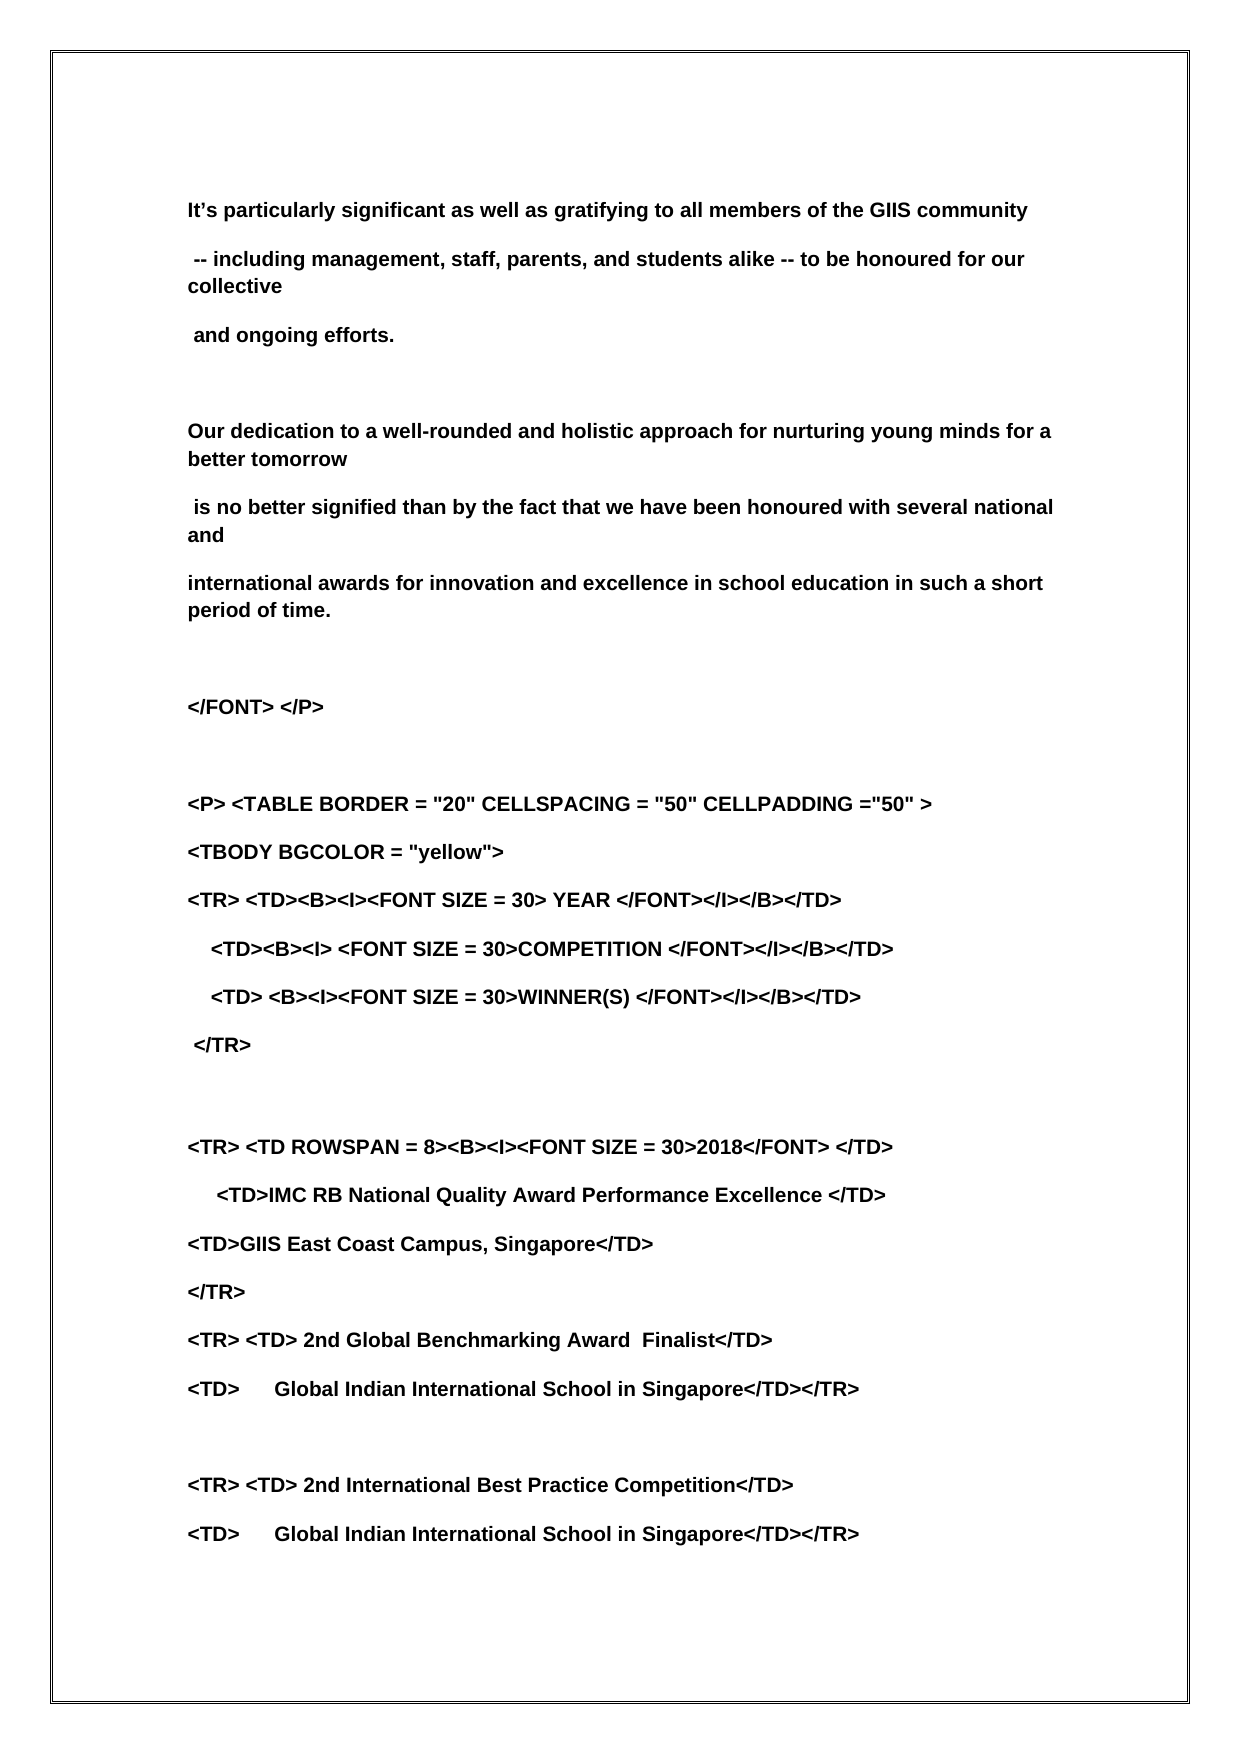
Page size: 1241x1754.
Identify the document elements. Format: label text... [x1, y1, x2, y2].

text <TD> <B><I><FONT SIZE = 30>WINNER(S) </FONT></I></B></TD> [187, 985, 1090, 1009]
text <TD><B><I> <FONT SIZE = 30>COMPETITION </FONT></I></B></TD> [187, 937, 1090, 961]
text <TD> Global Indian International School in Singapore</TD></TR> [187, 1521, 1090, 1545]
text and ongoing efforts. [187, 322, 1090, 346]
text Our dedication to a well-rounded and holistic approach for nurturing young minds for a better tomorrow [187, 419, 1090, 471]
text It’s particularly significant as well as gratifying to all members of the GIIS community [187, 198, 1090, 222]
text <TBODY BGCOLOR = "yellow"> [187, 840, 1090, 864]
text </TR> [187, 1033, 1090, 1057]
text <TR> <TD><B><I><FONT SIZE = 30> YEAR </FONT></I></B></TD> [187, 888, 1090, 912]
text international awards for innovation and excellence in school education in such a short period of time. [187, 571, 1090, 622]
text <TD>IMC RB National Quality Award Performance Excellence </TD> [187, 1183, 1090, 1207]
text <TD> Global Indian International School in Singapore</TD></TR> [187, 1376, 1090, 1400]
text </TR> [187, 1280, 1090, 1304]
text is no better signified than by the fact that we have been honoured with several national and [187, 495, 1090, 546]
text <P> <TABLE BORDER = "20" CELLSPACING = "50" CELLPADDING ="50" > [187, 792, 1090, 816]
text -- including management, staff, parents, and students alike -- to be honoured for our collective [187, 247, 1090, 298]
text <TR> <TD> 2nd Global Benchmarking Award Finalist</TD> [187, 1328, 1090, 1352]
text <TD>GIIS East Coast Campus, Singapore</TD> [187, 1231, 1090, 1255]
text <TR> <TD ROWSPAN = 8><B><I><FONT SIZE = 30>2018</FONT> </TD> [187, 1135, 1090, 1159]
text <TR> <TD> 2nd International Best Practice Competition</TD> [187, 1473, 1090, 1497]
text </FONT> </P> [187, 695, 1090, 719]
